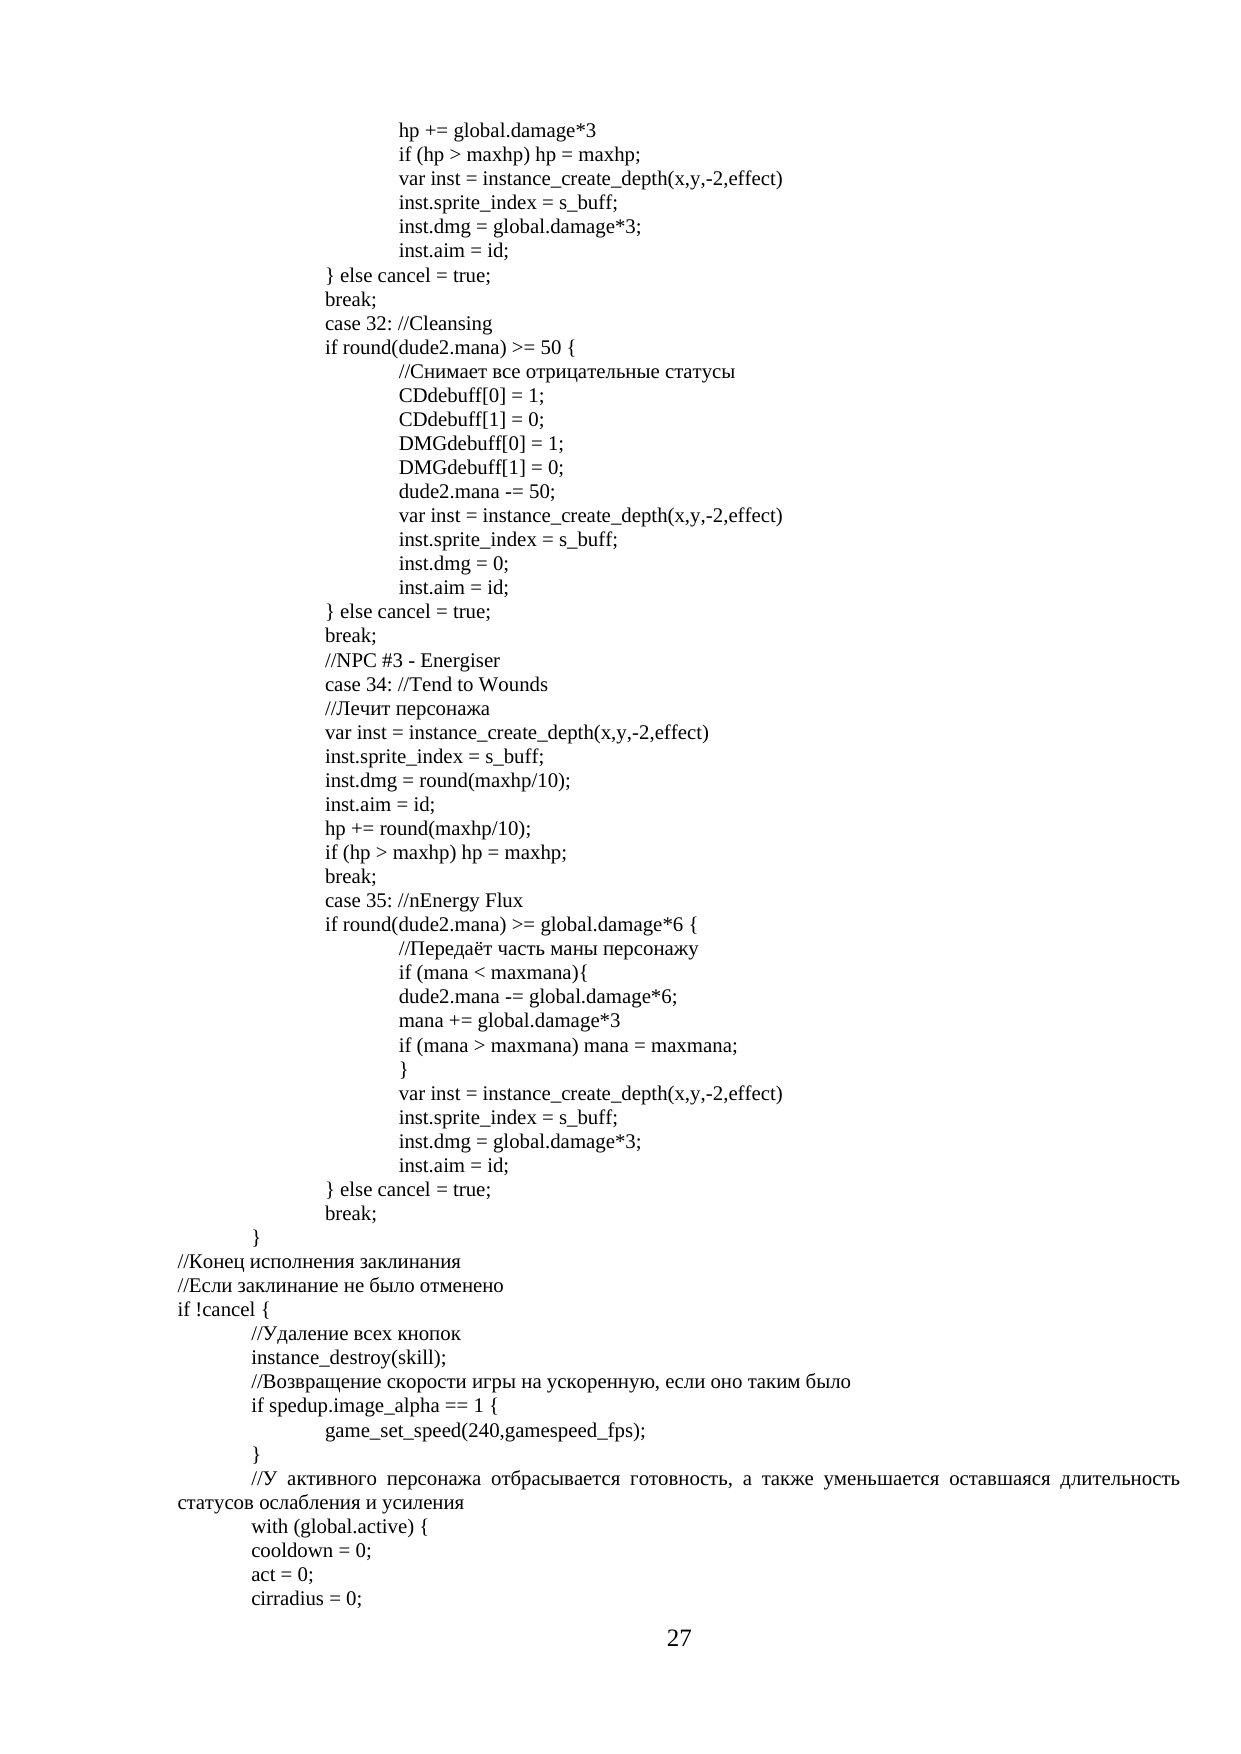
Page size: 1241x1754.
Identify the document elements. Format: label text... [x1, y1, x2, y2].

text var inst = instance_create_depth(x,y,-2,effect) [177, 166, 1181, 190]
text } else cancel = true; [177, 262, 1181, 287]
text inst.aim = id; [177, 792, 1181, 816]
text case 34: //Tend to Wounds [177, 672, 1181, 696]
text CDdebuff[0] = 1; [177, 383, 1181, 407]
text if spedup.image_alpha == 1 { [177, 1393, 1181, 1417]
text //NPC #3 - Energiser [177, 647, 1181, 672]
text inst.aim = id; [177, 238, 1181, 262]
text case 32: //Cleansing [177, 311, 1181, 335]
text cirradius = 0; [177, 1586, 1181, 1610]
text inst.aim = id; [177, 575, 1181, 599]
text //Конец исполнения заклинания [177, 1249, 1181, 1273]
text var inst = instance_create_depth(x,y,-2,effect) [177, 720, 1181, 744]
text } [177, 1057, 1181, 1081]
text case 35: //nEnergy Flux [177, 888, 1181, 912]
text DMGdebuff[0] = 1; [177, 431, 1181, 455]
text inst.dmg = round(maxhp/10); [177, 768, 1181, 792]
text //Если заклинание не было отменено [177, 1273, 1181, 1297]
text break; [177, 623, 1181, 647]
text inst.sprite_index = s_buff; [177, 190, 1181, 214]
text inst.aim = id; [177, 1153, 1181, 1177]
text if (hp > maxhp) hp = maxhp; [177, 142, 1181, 166]
text cooldown = 0; [177, 1538, 1181, 1562]
text //У активного персонажа отбрасывается готовность, а также уменьшается оставшаяся длительность статусов ослабления и усиления [177, 1466, 1181, 1514]
text mana += global.damage*3 [177, 1008, 1181, 1032]
text dude2.mana -= 50; [177, 479, 1181, 503]
text dude2.mana -= global.damage*6; [177, 984, 1181, 1008]
text //Передаёт часть маны персонажу [177, 936, 1181, 960]
text inst.sprite_index = s_buff; [177, 527, 1181, 551]
text //Возвращение скорости игры на ускоренную, если оно таким было [177, 1369, 1181, 1393]
text if round(dude2.mana) >= 50 { [177, 335, 1181, 359]
text //Снимает все отрицательные статусы [177, 359, 1181, 383]
text if (hp > maxhp) hp = maxhp; [177, 840, 1181, 864]
text break; [177, 287, 1181, 311]
text hp += round(maxhp/10); [177, 816, 1181, 840]
text CDdebuff[1] = 0; [177, 407, 1181, 431]
text } else cancel = true; [177, 599, 1181, 623]
text break; [177, 864, 1181, 888]
text var inst = instance_create_depth(x,y,-2,effect) [177, 1081, 1181, 1105]
text if !cancel { [177, 1297, 1181, 1321]
text if round(dude2.mana) >= global.damage*6 { [177, 912, 1181, 936]
text inst.dmg = 0; [177, 551, 1181, 575]
text instance_destroy(skill); [177, 1345, 1181, 1369]
text inst.dmg = global.damage*3; [177, 1129, 1181, 1153]
text act = 0; [177, 1562, 1181, 1586]
text break; [177, 1201, 1181, 1225]
text hp += global.damage*3 [177, 118, 1181, 142]
text inst.sprite_index = s_buff; [177, 1105, 1181, 1129]
text if (mana < maxmana){ [177, 960, 1181, 984]
text game_set_speed(240,gamespeed_fps); [177, 1417, 1181, 1442]
text //Лечит персонажа [177, 696, 1181, 720]
text var inst = instance_create_depth(x,y,-2,effect) [177, 503, 1181, 527]
text } [177, 1225, 1181, 1249]
text inst.dmg = global.damage*3; [177, 214, 1181, 238]
text if (mana > maxmana) mana = maxmana; [177, 1032, 1181, 1057]
text //Удаление всех кнопок [177, 1321, 1181, 1345]
text } else cancel = true; [177, 1177, 1181, 1201]
text inst.sprite_index = s_buff; [177, 744, 1181, 768]
text } [177, 1442, 1181, 1466]
text with (global.active) { [177, 1514, 1181, 1538]
text DMGdebuff[1] = 0; [177, 455, 1181, 479]
